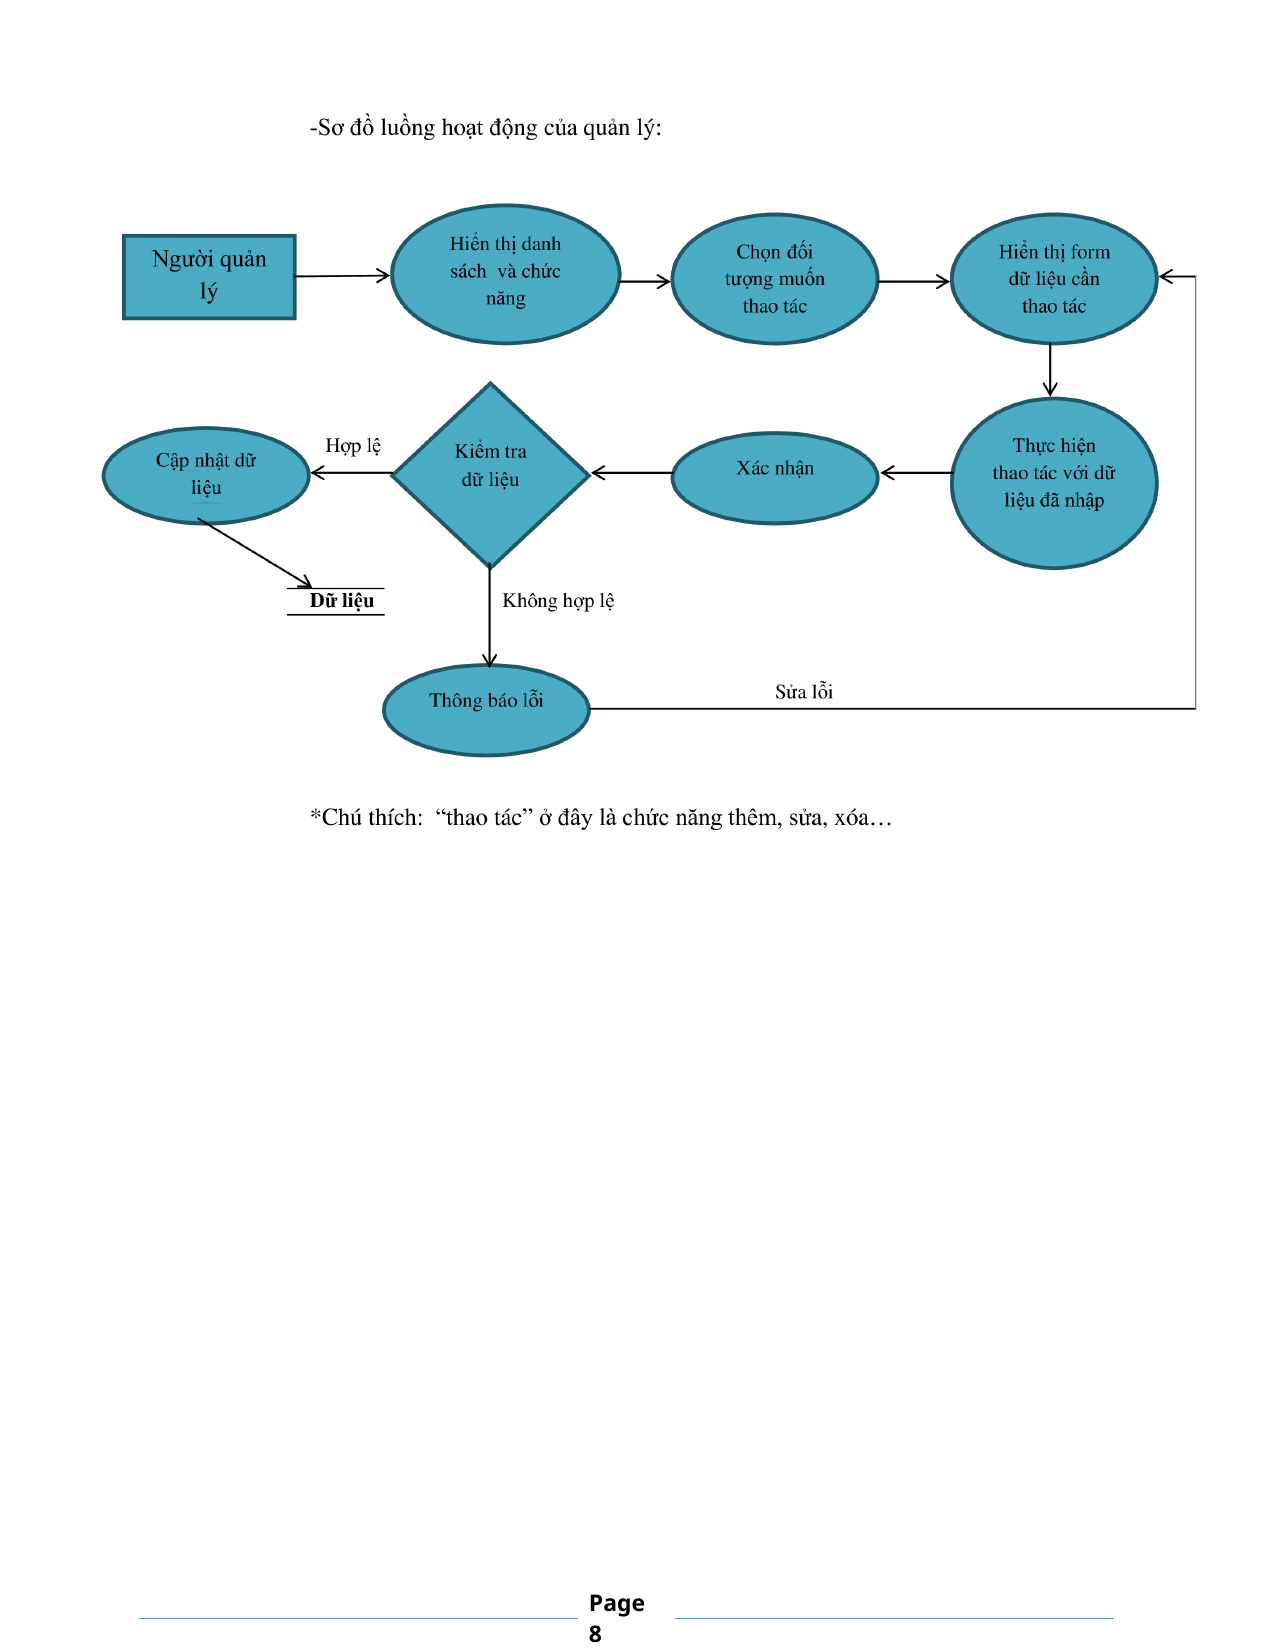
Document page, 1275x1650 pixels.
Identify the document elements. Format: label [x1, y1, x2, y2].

picture [75, 68, 1212, 1109]
